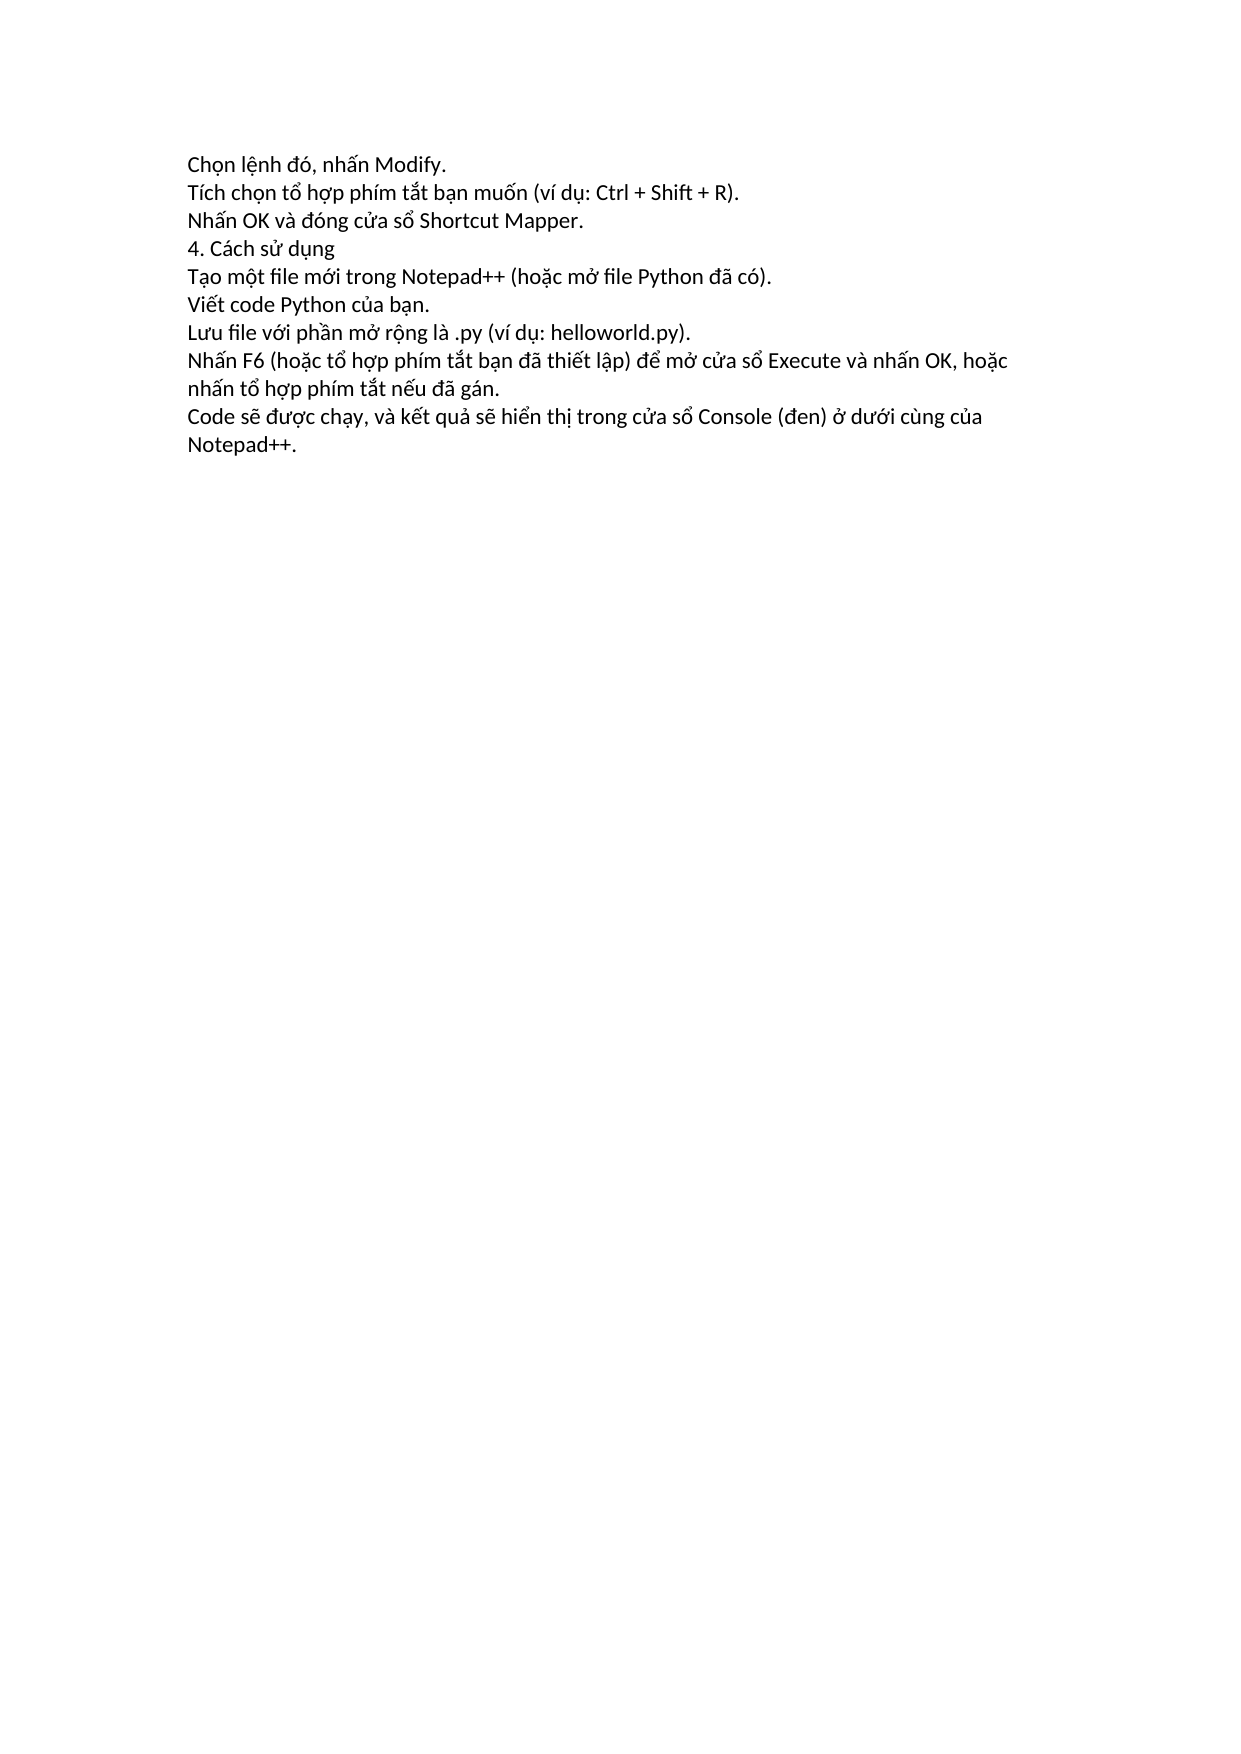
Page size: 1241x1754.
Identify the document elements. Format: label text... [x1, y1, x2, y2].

text Code sẽ được chạy, và kết quả sẽ hiển thị trong cửa sổ Console (đen) ở dưới cùng của Notepad++. [187, 402, 1053, 458]
text Chọn lệnh đó, nhấn Modify. [187, 150, 1053, 178]
text Nhấn F6 (hoặc tổ hợp phím tắt bạn đã thiết lập) để mở cửa sổ Execute và nhấn OK, hoặc nhấn tổ hợp phím tắt nếu đã gán. [187, 346, 1053, 402]
text Viết code Python của bạn. [187, 290, 1053, 318]
text Tạo một file mới trong Notepad++ (hoặc mở file Python đã có). [187, 262, 1053, 290]
text Tích chọn tổ hợp phím tắt bạn muốn (ví dụ: Ctrl + Shift + R). [187, 178, 1053, 206]
text 4. Cách sử dụng [187, 234, 1053, 262]
text Nhấn OK và đóng cửa sổ Shortcut Mapper. [187, 206, 1053, 234]
text Lưu file với phần mở rộng là .py (ví dụ: helloworld.py). [187, 318, 1053, 346]
